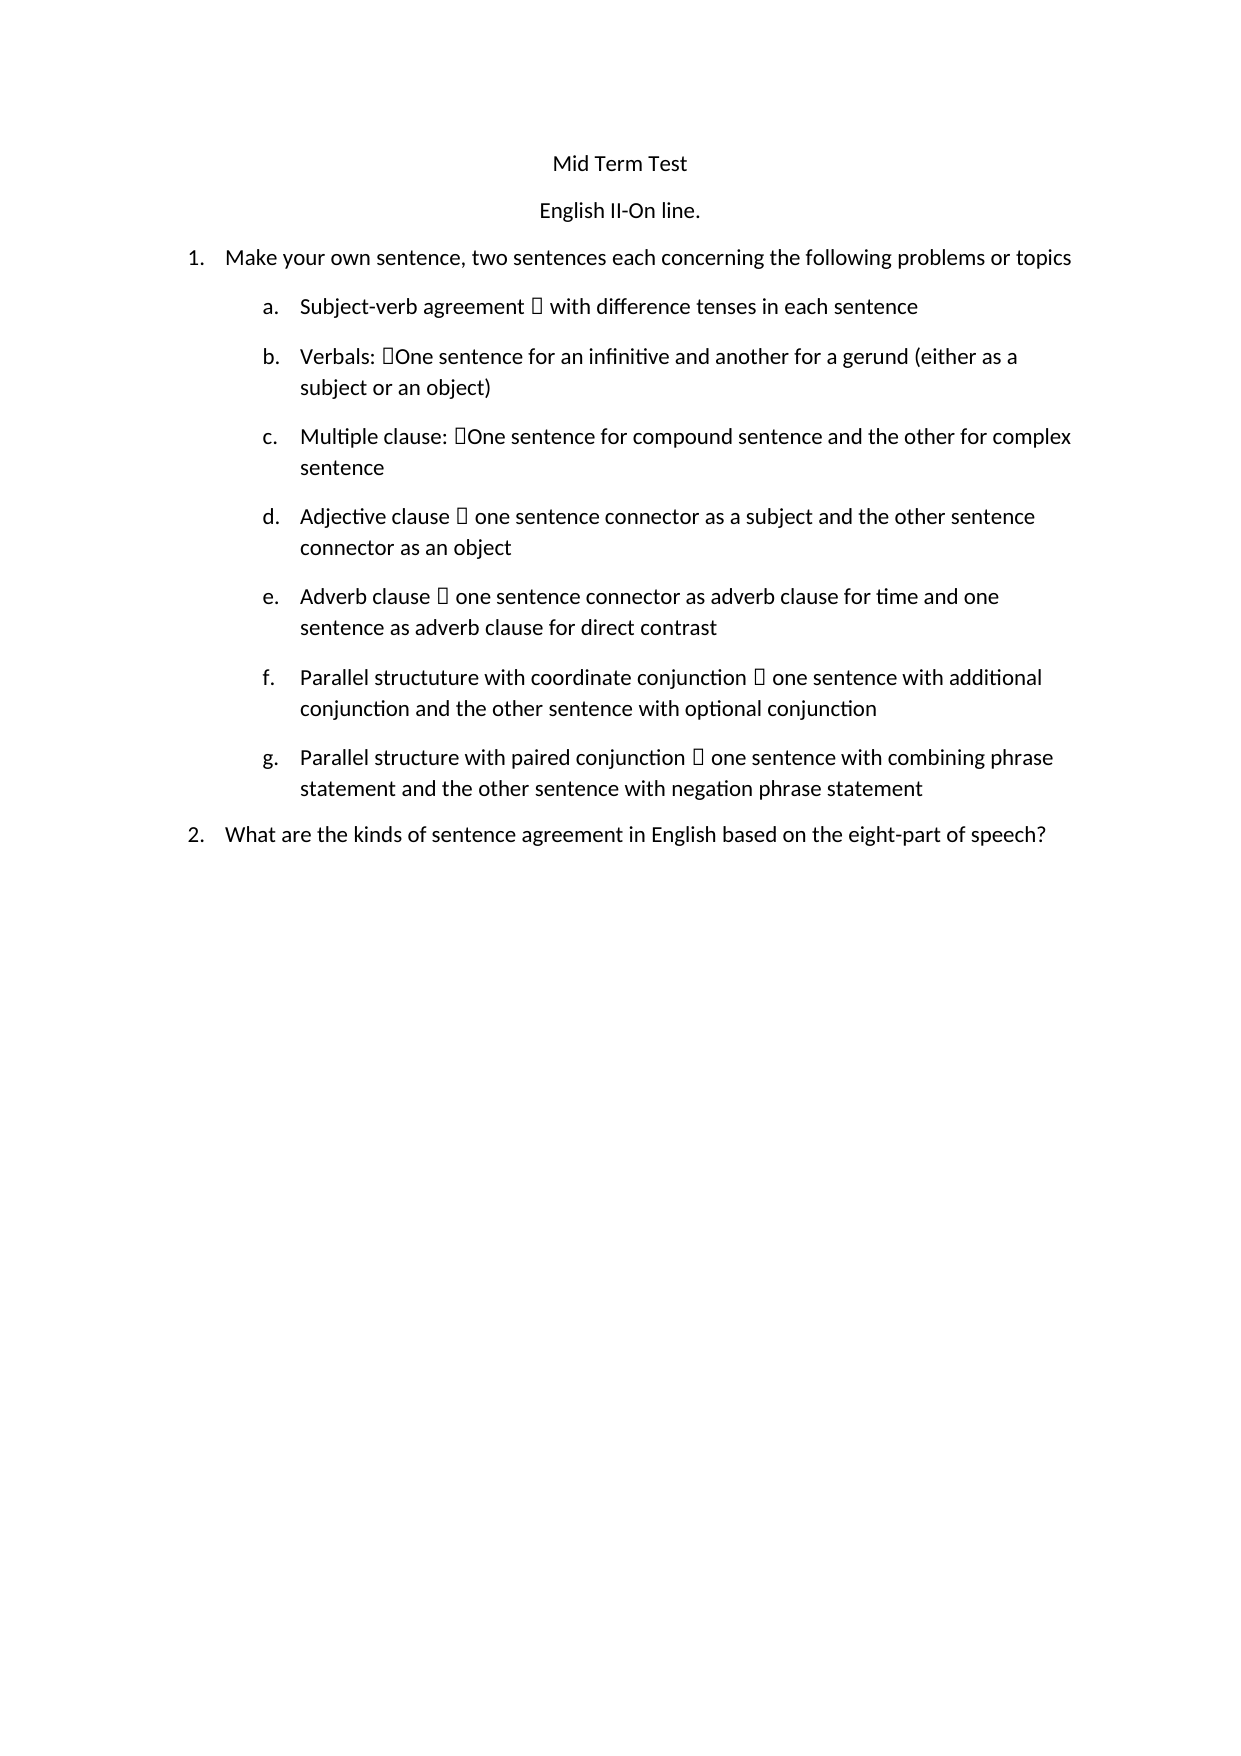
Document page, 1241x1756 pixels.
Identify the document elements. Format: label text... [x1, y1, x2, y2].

list Verbals: One sentence for an infinitive and another for a gerund (either as a subject or an object) [262, 340, 1028, 401]
list What are the kinds of sentence agreement in English based on the eight-part of speech? [187, 821, 1092, 849]
list Subject-verb agreement  with difference tenses in each sentence [262, 289, 1092, 321]
list Parallel structuture with coordinate conjunction  one sentence with additional conjunction and the other sentence with optional conjunction [262, 660, 1052, 722]
list Adverb clause  one sentence connector as adverb clause for time and one sentence as adverb clause for direct contrast [262, 580, 1009, 642]
list Parallel structure with paired conjunction  one sentence with combining phrase statement and the other sentence with negation phrase statement [262, 741, 1063, 802]
list Multiple clause: One sentence for compound sentence and the other for complex sentence [262, 420, 1081, 481]
text Mid Term Test English II-On line. [539, 149, 751, 224]
list Adjective clause  one sentence connector as a subject and the other sentence connector as an object [262, 500, 1045, 561]
list Make your own sentence, two sentences each concerning the following problems or topics [187, 243, 1092, 271]
